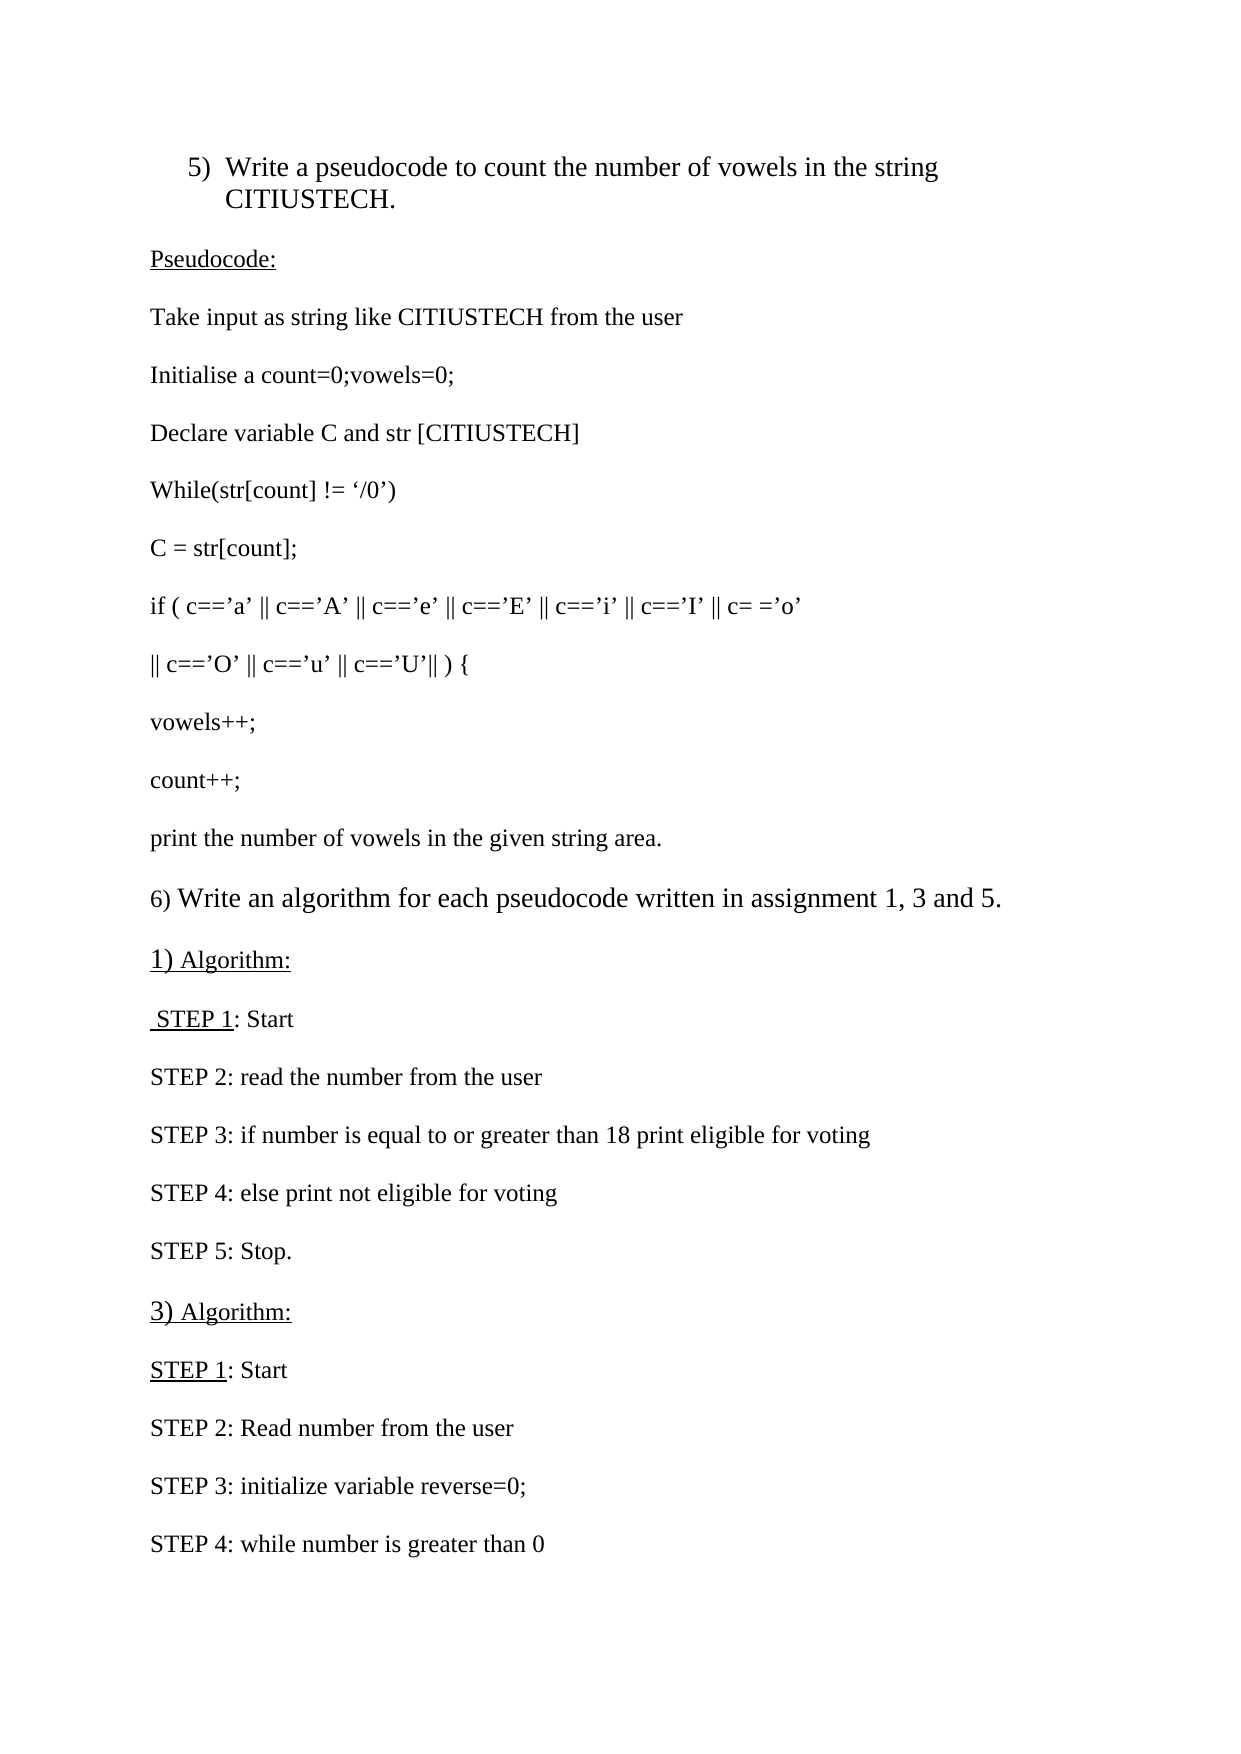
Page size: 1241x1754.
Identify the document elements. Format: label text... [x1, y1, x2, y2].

text While(str[count] != ‘/0’) [150, 476, 1090, 504]
text 6) Write an algorithm for each pseudocode written in assignment 1, 3 and 5. [150, 881, 1090, 913]
text count++; [150, 765, 1090, 794]
text Pseudocode: [150, 244, 1090, 273]
text Declare variable C and str [CITIUSTECH] [150, 418, 1090, 446]
text C = str[count]; [150, 533, 1090, 562]
text 1) Algorithm: [150, 943, 1090, 975]
text STEP 4: while number is greater than 0 [150, 1529, 1090, 1558]
text STEP 1: Start [150, 1355, 1090, 1384]
text || c==’O’ || c==’u’ || c==’U’|| ) { [150, 649, 1090, 678]
text STEP 4: else print not eligible for voting [150, 1178, 1090, 1207]
text STEP 3: if number is equal to or greater than 18 print eligible for voting [150, 1120, 1090, 1149]
text STEP 3: initialize variable reverse=0; [150, 1471, 1090, 1500]
text if ( c==’a’ || c==’A’ || c==’e’ || c==’E’ || c==’i’ || c==’I’ || c= =’o’ [150, 591, 1090, 620]
text Take input as string like CITIUSTECH from the user [150, 302, 1090, 331]
text Initialise a count=0;vowels=0; [150, 360, 1090, 388]
text STEP 1: Start [150, 1004, 1090, 1033]
text STEP 2: read the number from the user [150, 1062, 1090, 1091]
text STEP 2: Read number from the user [150, 1413, 1090, 1442]
text STEP 5: Stop. [150, 1236, 1090, 1264]
text vowels++; [150, 707, 1090, 736]
text print the number of vowels in the given string area. [150, 823, 1090, 852]
list Write a pseudocode to count the number of vowels in the string CITIUSTECH. [187, 150, 1090, 215]
text 3) Algorithm: [150, 1294, 1090, 1326]
